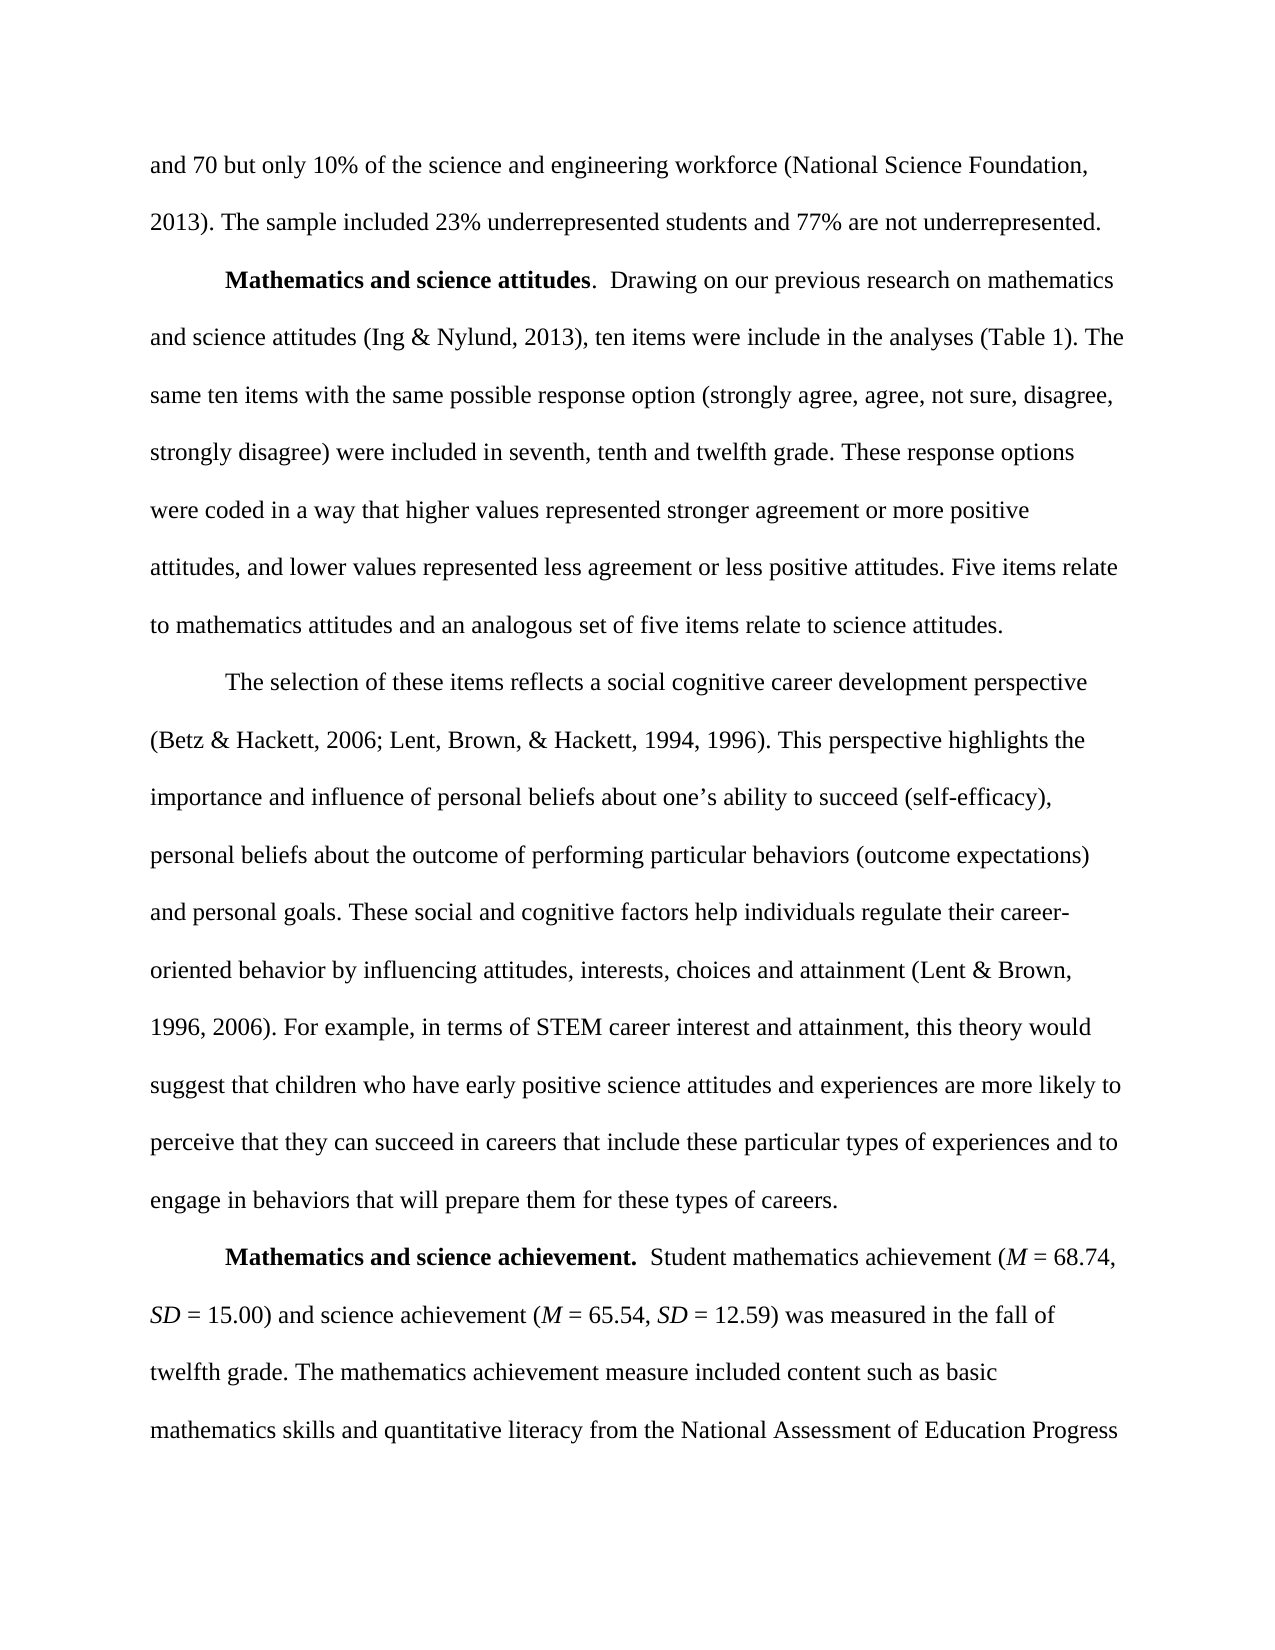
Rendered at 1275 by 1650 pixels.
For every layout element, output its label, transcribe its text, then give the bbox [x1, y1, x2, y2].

text The selection of these items reflects a social cognitive career development perspective (Betz & Hackett, 2006; Lent, Brown, & Hackett, 1994, 1996). This perspective highlights the importance and influence of personal beliefs about one’s ability to succeed (self-efficacy), personal beliefs about the outcome of performing particular behaviors (outcome expectations) and personal goals. These social and cognitive factors help individuals regulate their career-oriented behavior by influencing attitudes, interests, choices and attainment (Lent & Brown, 1996, 2006). For example, in terms of STEM career interest and attainment, this theory would suggest that children who have early positive science attitudes and experiences are more likely to perceive that they can succeed in careers that include these particular types of experiences and to engage in behaviors that will prepare them for these types of careers. [150, 667, 1125, 1214]
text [150, 1242, 1125, 1444]
text Mathematics and science attitudes. Drawing on our previous research on mathematics and science attitudes (Ing & Nylund, 2013), ten items were include in the analyses (Table 1). The same ten items with the same possible response option (strongly agree, agree, not sure, disagree, strongly disagree) were included in seventh, tenth and twelfth grade. These response options were coded in a way that higher values represented stronger agreement or more positive attitudes, and lower values represented less agreement or less positive attitudes. Five items relate to mathematics attitudes and an analogous set of five items relate to science attitudes. [150, 265, 1125, 639]
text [150, 150, 1125, 236]
